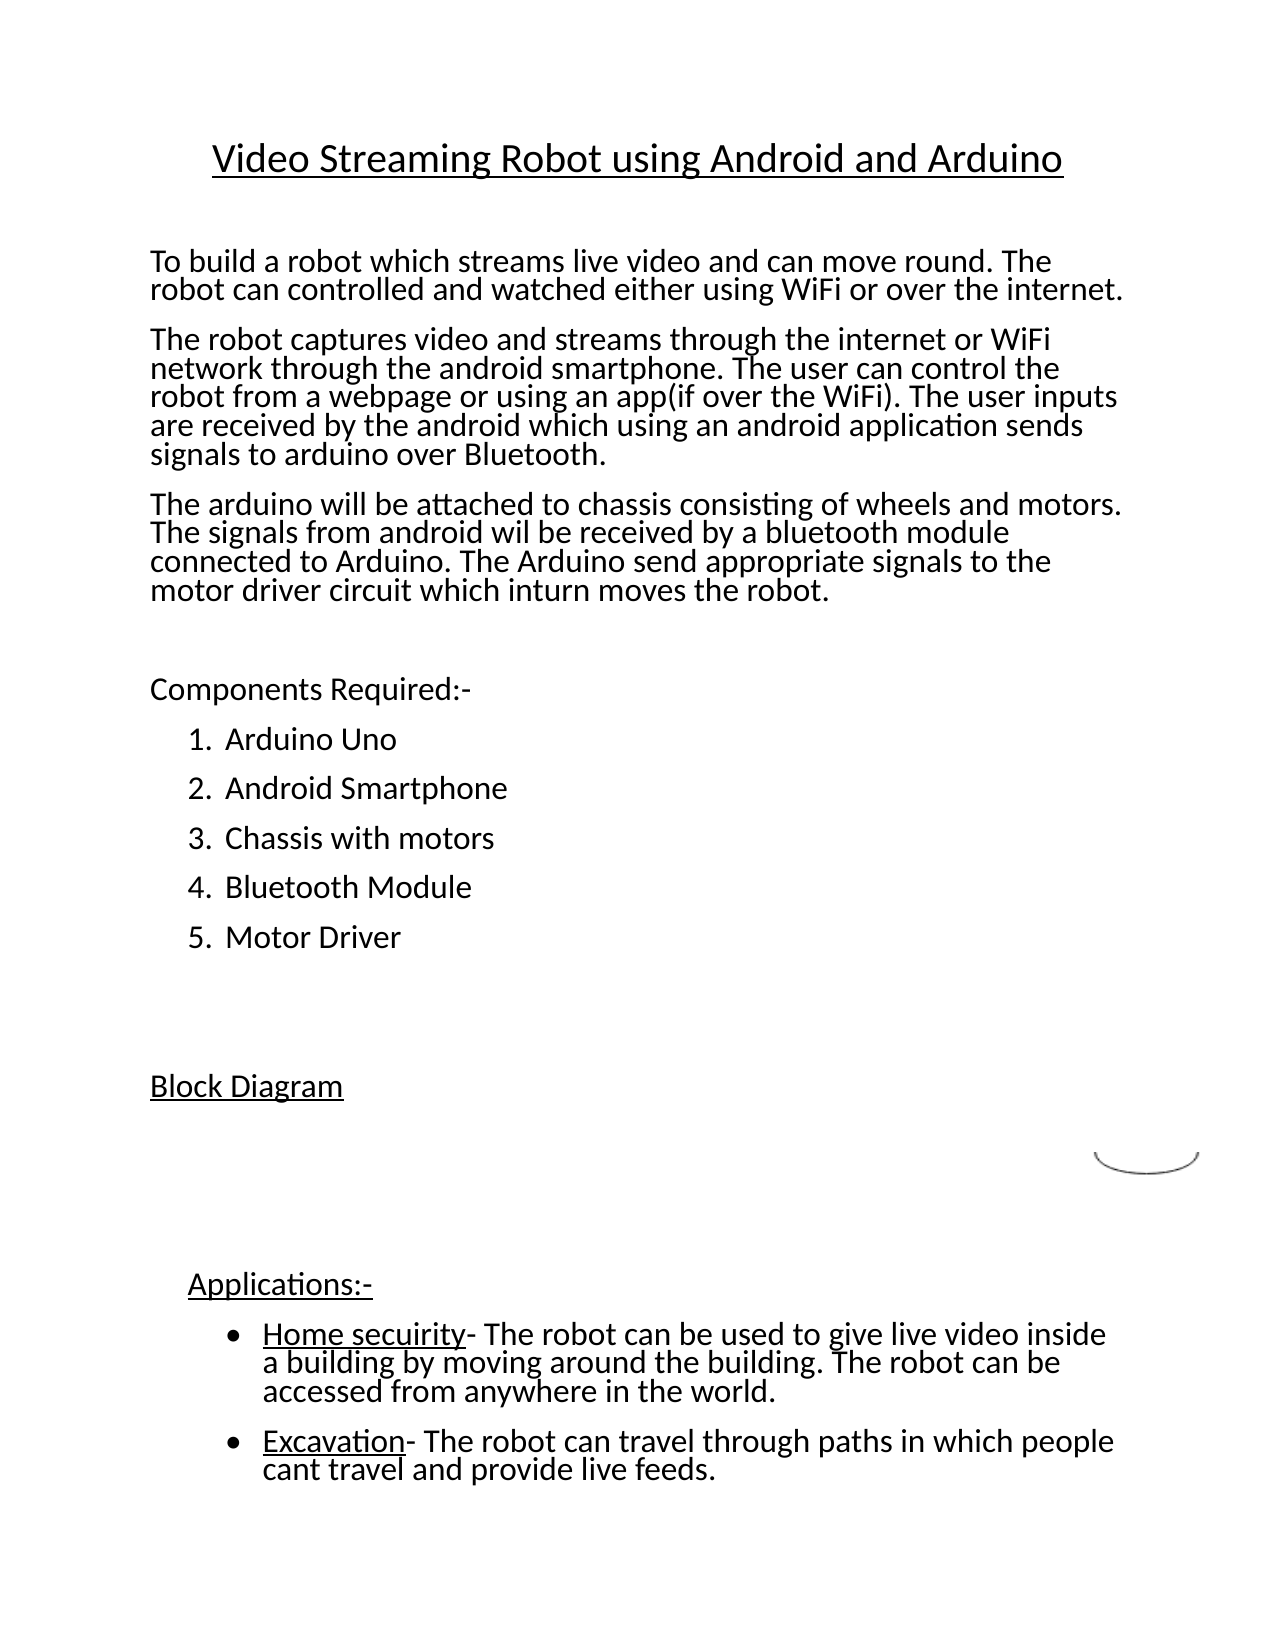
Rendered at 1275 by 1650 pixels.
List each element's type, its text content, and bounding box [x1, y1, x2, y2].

text Components Required:- [150, 677, 1125, 706]
list Motor Driver [187, 925, 1125, 954]
text The robot captures video and streams through the internet or WiFi network through the android smartphone. The user can control the robot from a webpage or using an app(if over the WiFi). The user inputs are received by the android which using an android application sends signals to arduino over Bluetooth. [150, 327, 1125, 471]
list Excavation- The robot can travel through paths in which people cant travel and provide live feeds. [225, 1429, 1125, 1487]
list Chassis with motors [187, 826, 1125, 855]
list Home secuirity- The robot can be used to give live video inside a building by moving around the building. The robot can be accessed from anywhere in the world. [225, 1322, 1125, 1408]
list Android Smartphone [187, 777, 1125, 805]
text The arduino will be attached to chassis consisting of wheels and motors. The signals from android wil be received by a bluetooth module connected to Arduino. The Arduino send appropriate signals to the motor driver circuit which inturn moves the robot. [150, 492, 1125, 607]
list Bluetooth Module [187, 876, 1125, 904]
text To build a robot which streams live video and can move round. The robot can controlled and watched either using WiFi or over the internet. [150, 249, 1125, 307]
text Block Diagram [150, 1074, 1125, 1103]
text Video Streaming Robot using Android and Arduino [150, 150, 1125, 179]
list Arduino Uno [187, 727, 1125, 756]
text Applications:- [187, 1272, 1125, 1301]
